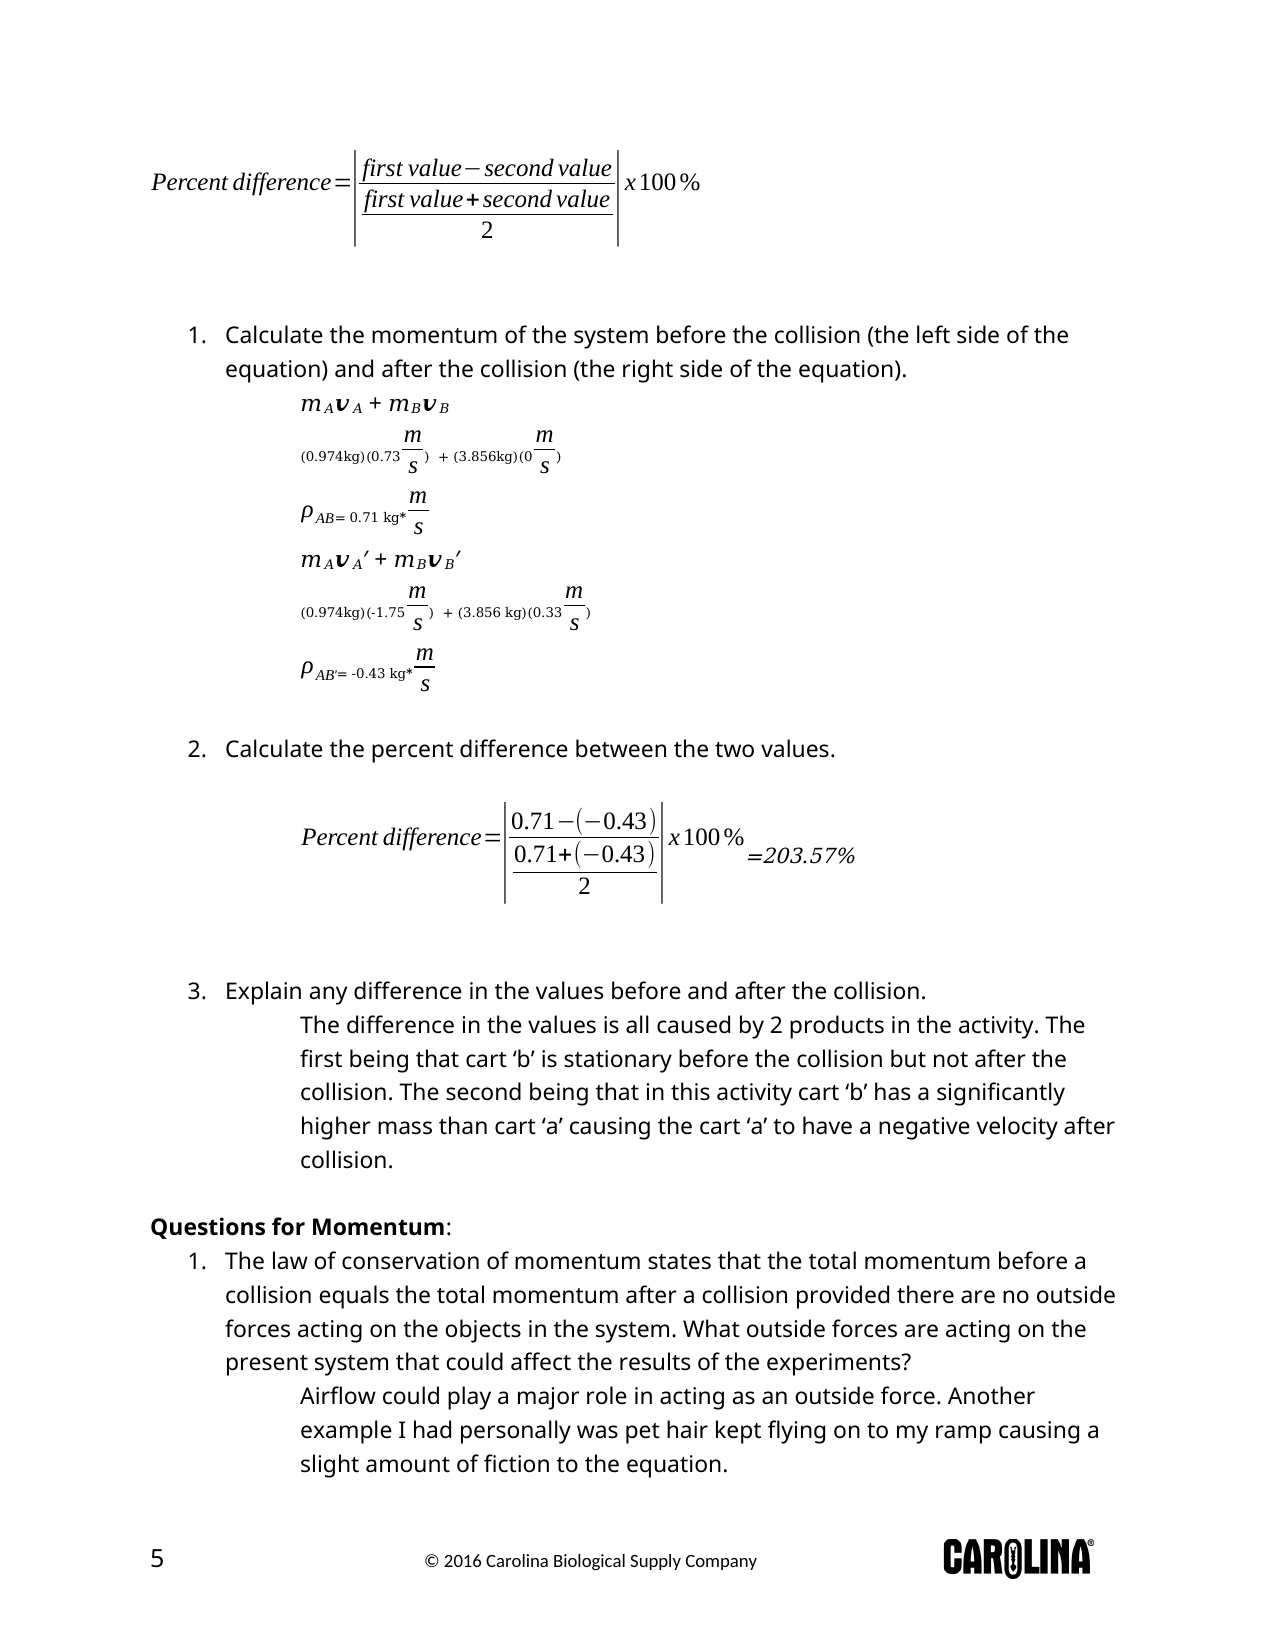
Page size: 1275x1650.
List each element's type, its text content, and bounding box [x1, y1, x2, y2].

text Questions for Momentum: [150, 1211, 1125, 1243]
list The difference in the values is all caused by 2 products in the activity. The first being that cart ‘b’ is stationary before the collision but not after the collision. The second being that in this activity cart ‘b’ has a significantly higher mass than cart ‘a’ causing the cart ‘a’ to have a negative velocity after collision. [300, 1009, 1125, 1175]
list The law of conservation of momentum states that the total momentum before a collision equals the total momentum after a collision provided there are no outside forces acting on the objects in the system. What outside forces are acting on the present system that could affect the results of the experiments? [187, 1245, 1125, 1378]
list 𝑚𝐴𝒗𝐴′ + 𝑚𝐵𝒗𝐵′ [225, 543, 1125, 574]
list =203.57% [300, 767, 1125, 906]
list Calculate the momentum of the system before the collision (the left side of the equation) and after the collision (the right side of the equation). [187, 319, 1125, 384]
list (0.974kg)(-1.75) + (3.856 kg)(0.33) [225, 577, 1125, 636]
list Calculate the percent difference between the two values. [187, 733, 1125, 765]
list Airflow could play a major role in acting as an outside force. Another example I had personally was pet hair kept flying on to my ramp causing a slight amount of fiction to the equation. [300, 1380, 1125, 1479]
list Explain any difference in the values before and after the collision. [187, 975, 1125, 1006]
list = 0.71 kg* [225, 482, 1125, 541]
list ’= -0.43 kg* [225, 638, 1125, 697]
list 𝑚𝐴𝒗𝐴 + 𝑚𝐵𝒗𝐵 [225, 387, 1125, 418]
list (0.974kg)(0.73) + (3.856kg)(0) [225, 421, 1125, 480]
